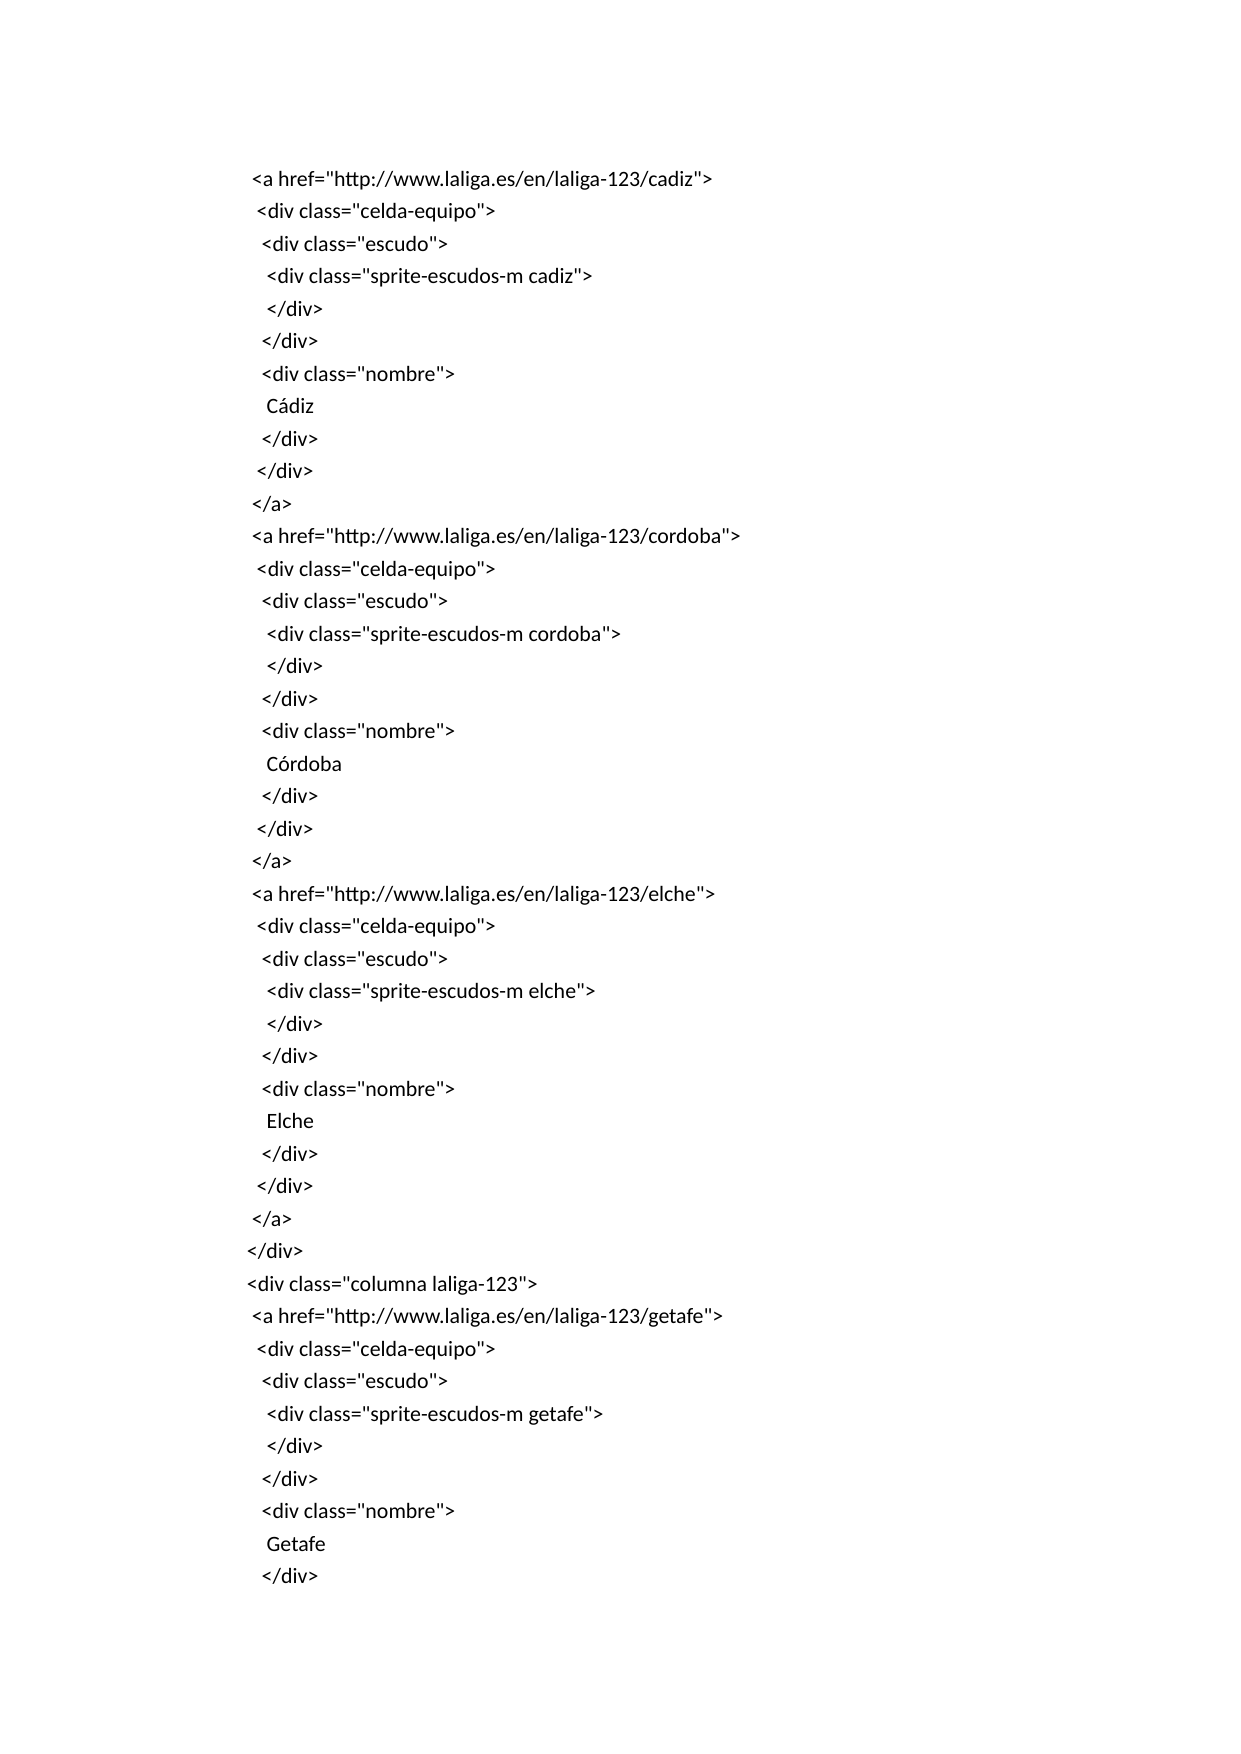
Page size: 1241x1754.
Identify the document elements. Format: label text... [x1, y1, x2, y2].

text </div> [187, 454, 1053, 487]
text <div class="sprite-escudos-m cadiz"> [187, 259, 1053, 292]
text </a> [187, 487, 1053, 519]
text <div class="sprite-escudos-m getafe"> [187, 1397, 1053, 1429]
text </div> [187, 649, 1053, 682]
text <div class="nombre"> [187, 1072, 1053, 1104]
text <div class="sprite-escudos-m cordoba"> [187, 617, 1053, 649]
text <a href="http://www.laliga.es/en/laliga-123/cadiz"> [187, 162, 1053, 194]
text </div> [187, 1234, 1053, 1267]
text </div> [187, 682, 1053, 714]
text Getafe [187, 1527, 1053, 1559]
text <div class="escudo"> [187, 942, 1053, 974]
text <div class="celda-equipo"> [187, 552, 1053, 584]
text </div> [187, 812, 1053, 844]
text </div> [187, 1137, 1053, 1169]
text Córdoba [187, 747, 1053, 779]
text Cádiz [187, 389, 1053, 422]
text <div class="celda-equipo"> [187, 909, 1053, 942]
text <div class="nombre"> [187, 357, 1053, 389]
text </div> [187, 1462, 1053, 1494]
text <div class="escudo"> [187, 1364, 1053, 1397]
text <div class="celda-equipo"> [187, 194, 1053, 227]
text </div> [187, 1429, 1053, 1462]
text <a href="http://www.laliga.es/en/laliga-123/getafe"> [187, 1299, 1053, 1332]
text <div class="escudo"> [187, 227, 1053, 259]
text <div class="escudo"> [187, 584, 1053, 617]
text </div> [187, 1169, 1053, 1202]
text </div> [187, 422, 1053, 454]
text </div> [187, 1039, 1053, 1072]
text <div class="nombre"> [187, 714, 1053, 747]
text </div> [187, 292, 1053, 324]
text </div> [187, 1559, 1053, 1592]
text <a href="http://www.laliga.es/en/laliga-123/elche"> [187, 877, 1053, 909]
text <div class="celda-equipo"> [187, 1332, 1053, 1364]
text </a> [187, 1202, 1053, 1234]
text </a> [187, 844, 1053, 877]
text <a href="http://www.laliga.es/en/laliga-123/cordoba"> [187, 519, 1053, 552]
text <div class="columna laliga-123"> [187, 1267, 1053, 1299]
text </div> [187, 779, 1053, 812]
text Elche [187, 1104, 1053, 1137]
text </div> [187, 324, 1053, 357]
text <div class="nombre"> [187, 1494, 1053, 1527]
text <div class="sprite-escudos-m elche"> [187, 974, 1053, 1007]
text </div> [187, 1007, 1053, 1039]
